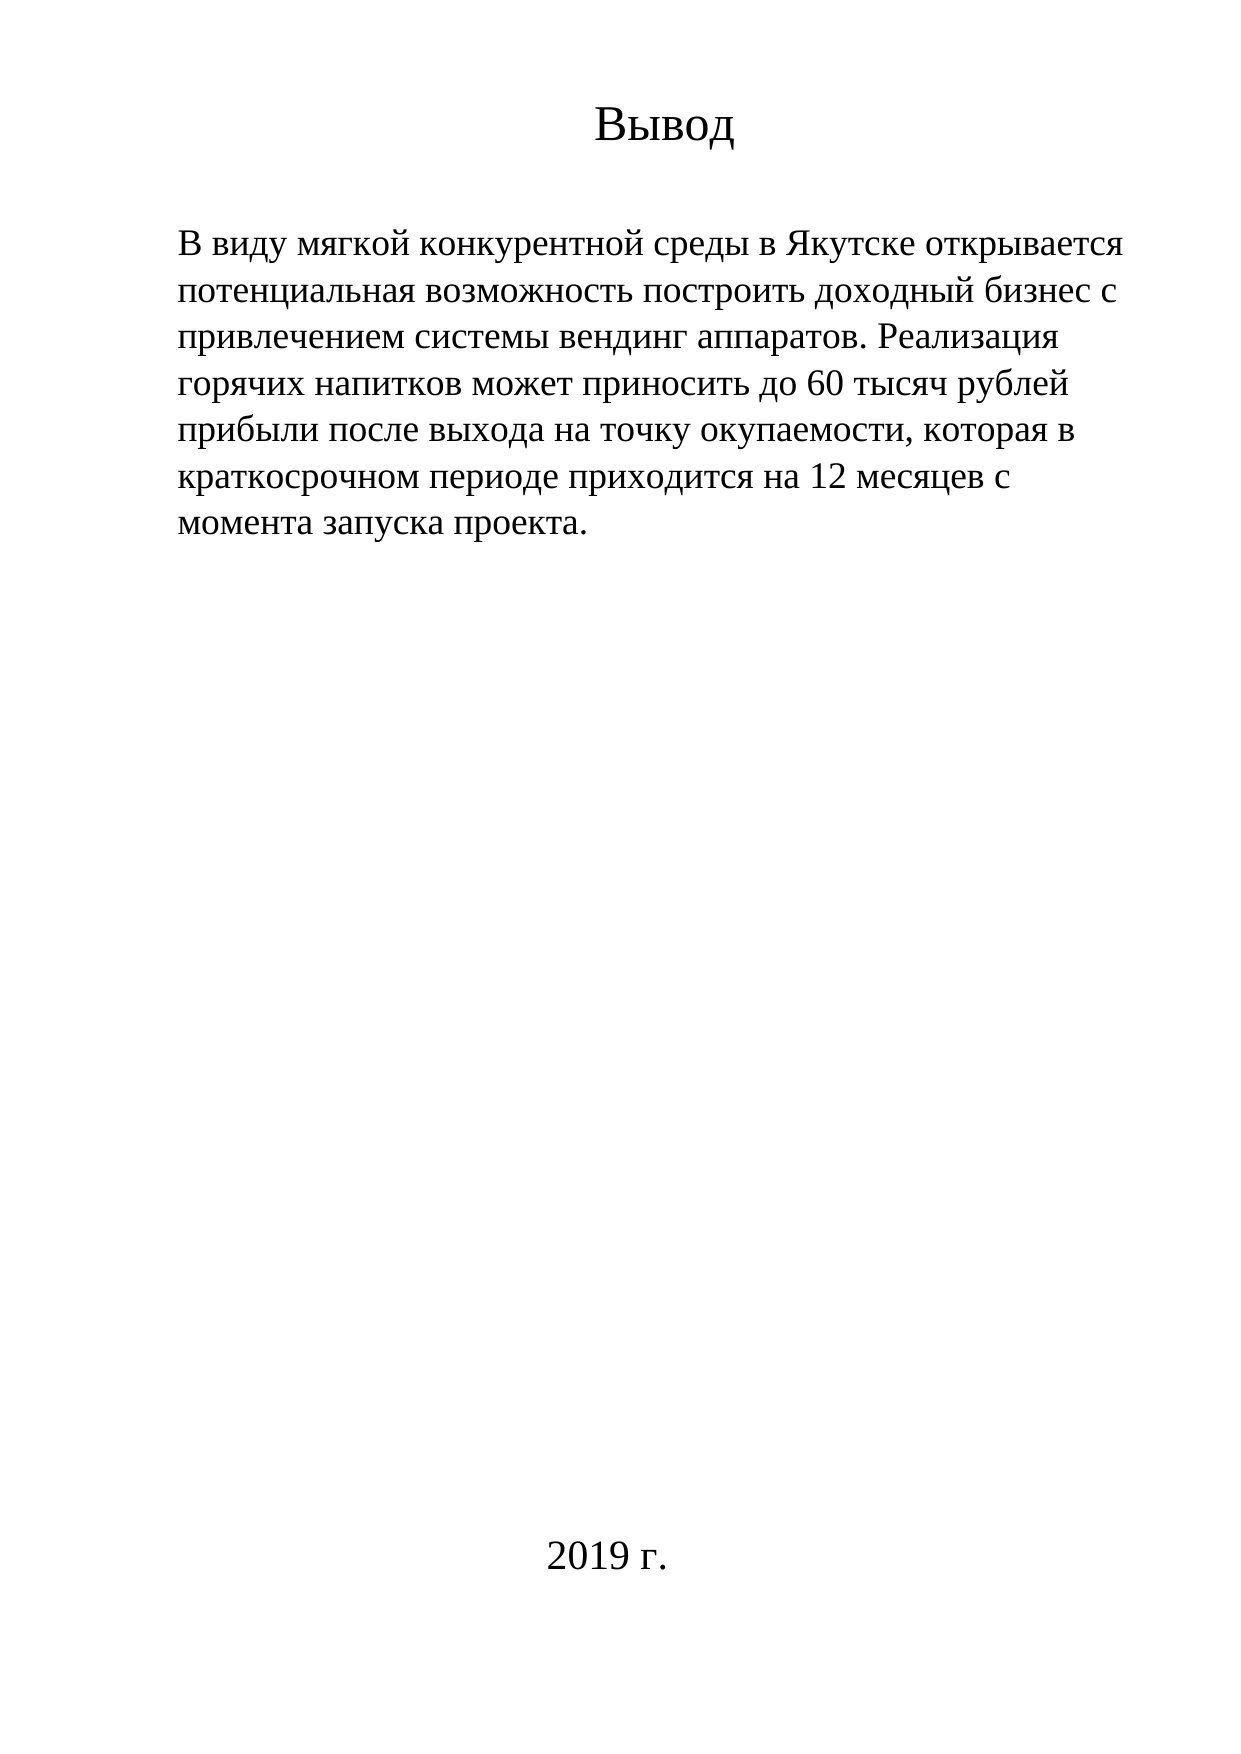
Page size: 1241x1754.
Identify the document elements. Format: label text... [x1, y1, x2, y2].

text В виду мягкой конкурентной среды в Якутске открывается потенциальная возможность построить доходный бизнес с привлечением системы вендинг аппаратов. Реализация горячих напитков может приносить до 60 тысяч рублей прибыли после выхода на точку окупаемости, которая в краткосрочном периоде приходится на 12 месяцев с момента запуска проекта. [177, 220, 1152, 543]
text 2019 г. [546, 1530, 1152, 1578]
text Вывод [177, 93, 1152, 151]
